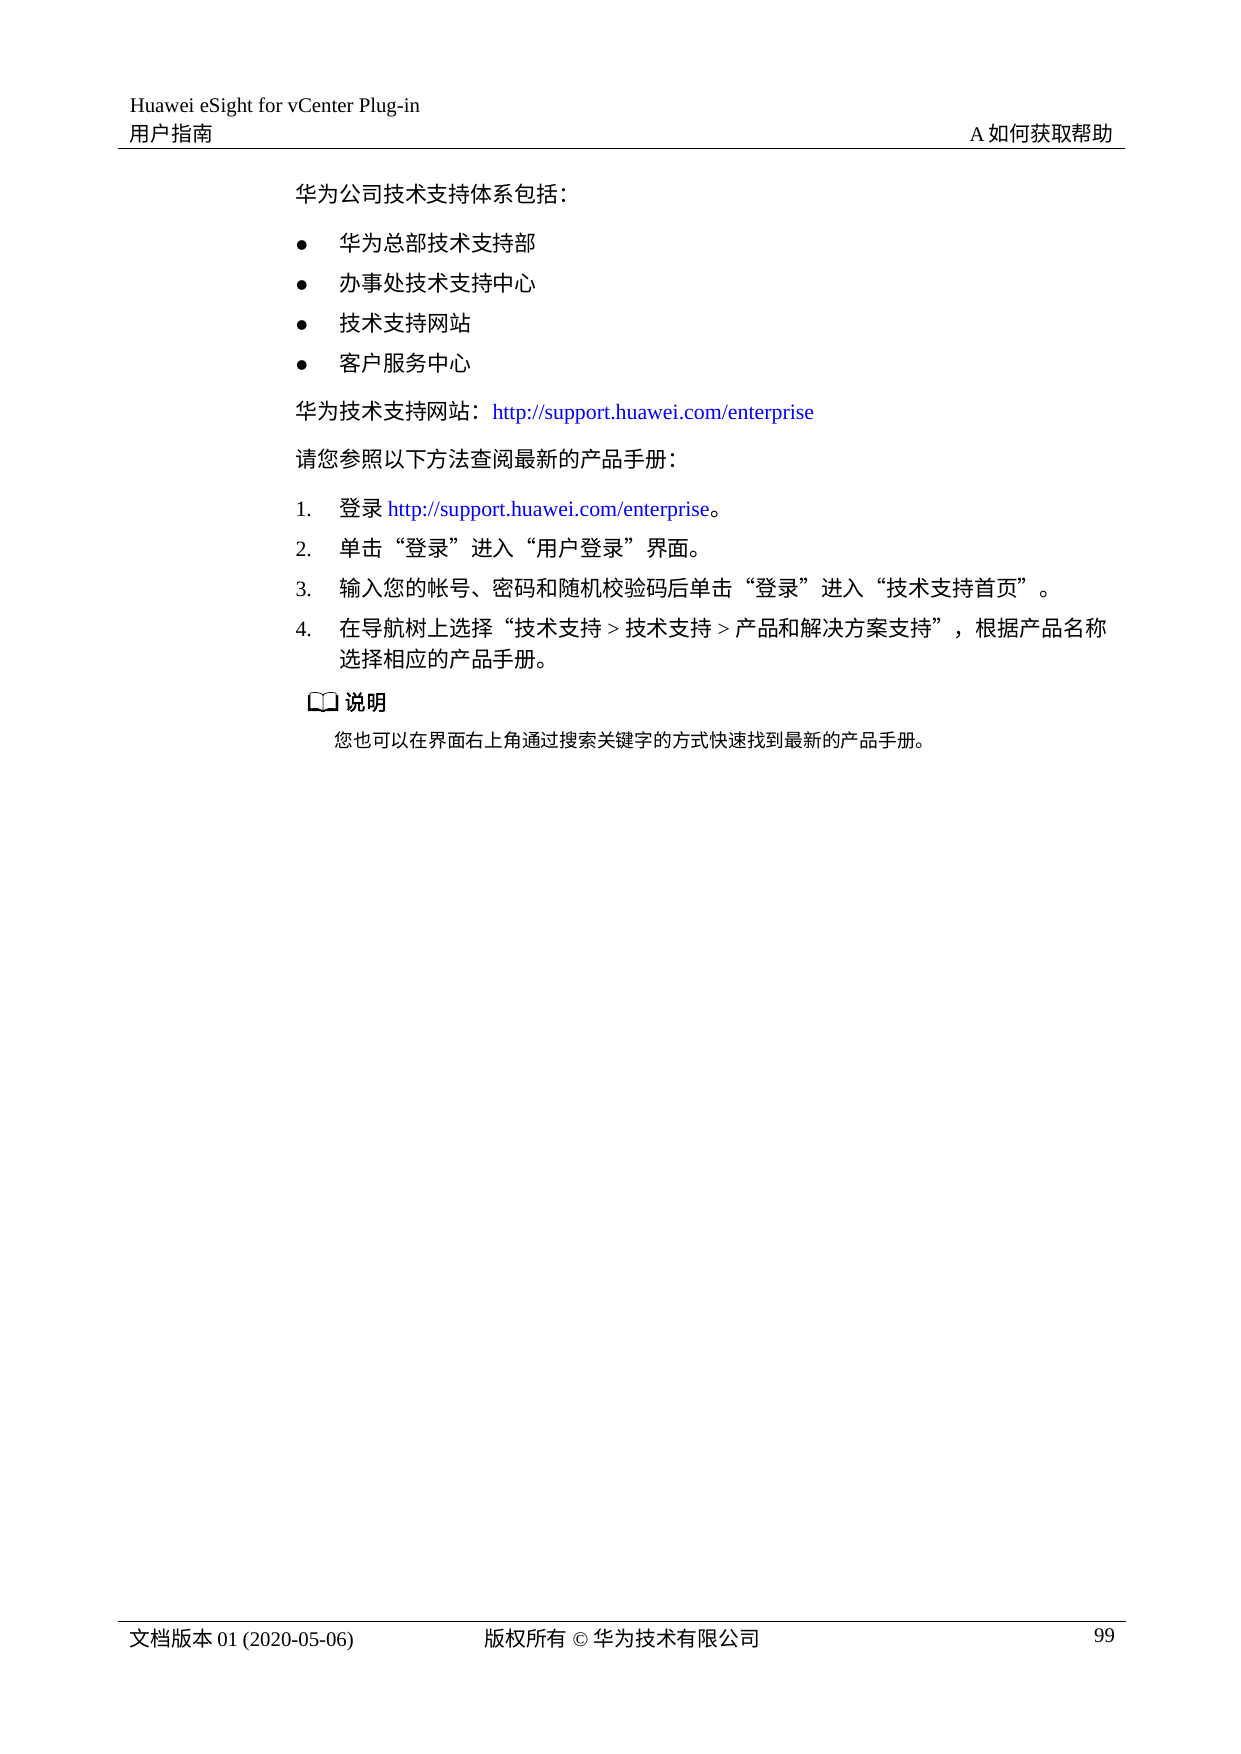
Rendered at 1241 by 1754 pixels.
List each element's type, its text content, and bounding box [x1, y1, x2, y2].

text 华为公司技术支持体系包括： [295, 177, 1122, 209]
text 华为技术支持网站：http://support.huawei.com/enterprise [295, 394, 1122, 426]
list 技术支持网站 [295, 306, 1122, 337]
picture [295, 682, 401, 722]
list 华为总部技术支持部 [295, 226, 1122, 257]
list 办事处技术支持中心 [295, 266, 1122, 297]
list 登录http://support.huawei.com/enterprise。 [295, 491, 1122, 522]
list 输入您的帐号、密码和随机校验码后单击“登录”进入“技术支持首页”。 [295, 571, 1122, 602]
list 单击“登录”进入“用户登录”界面。 [295, 531, 1122, 562]
list 客户服务中心 [295, 346, 1122, 377]
text 您也可以在界面右上角通过搜索关键字的方式快速找到最新的产品手册。 [334, 726, 1122, 753]
text 请您参照以下方法查阅最新的产品手册： [295, 442, 1122, 474]
list 在导航树上选择“技术支持 > 技术支持 > 产品和解决方案支持”，根据产品名称选择相应的产品手册。 [295, 611, 1122, 674]
